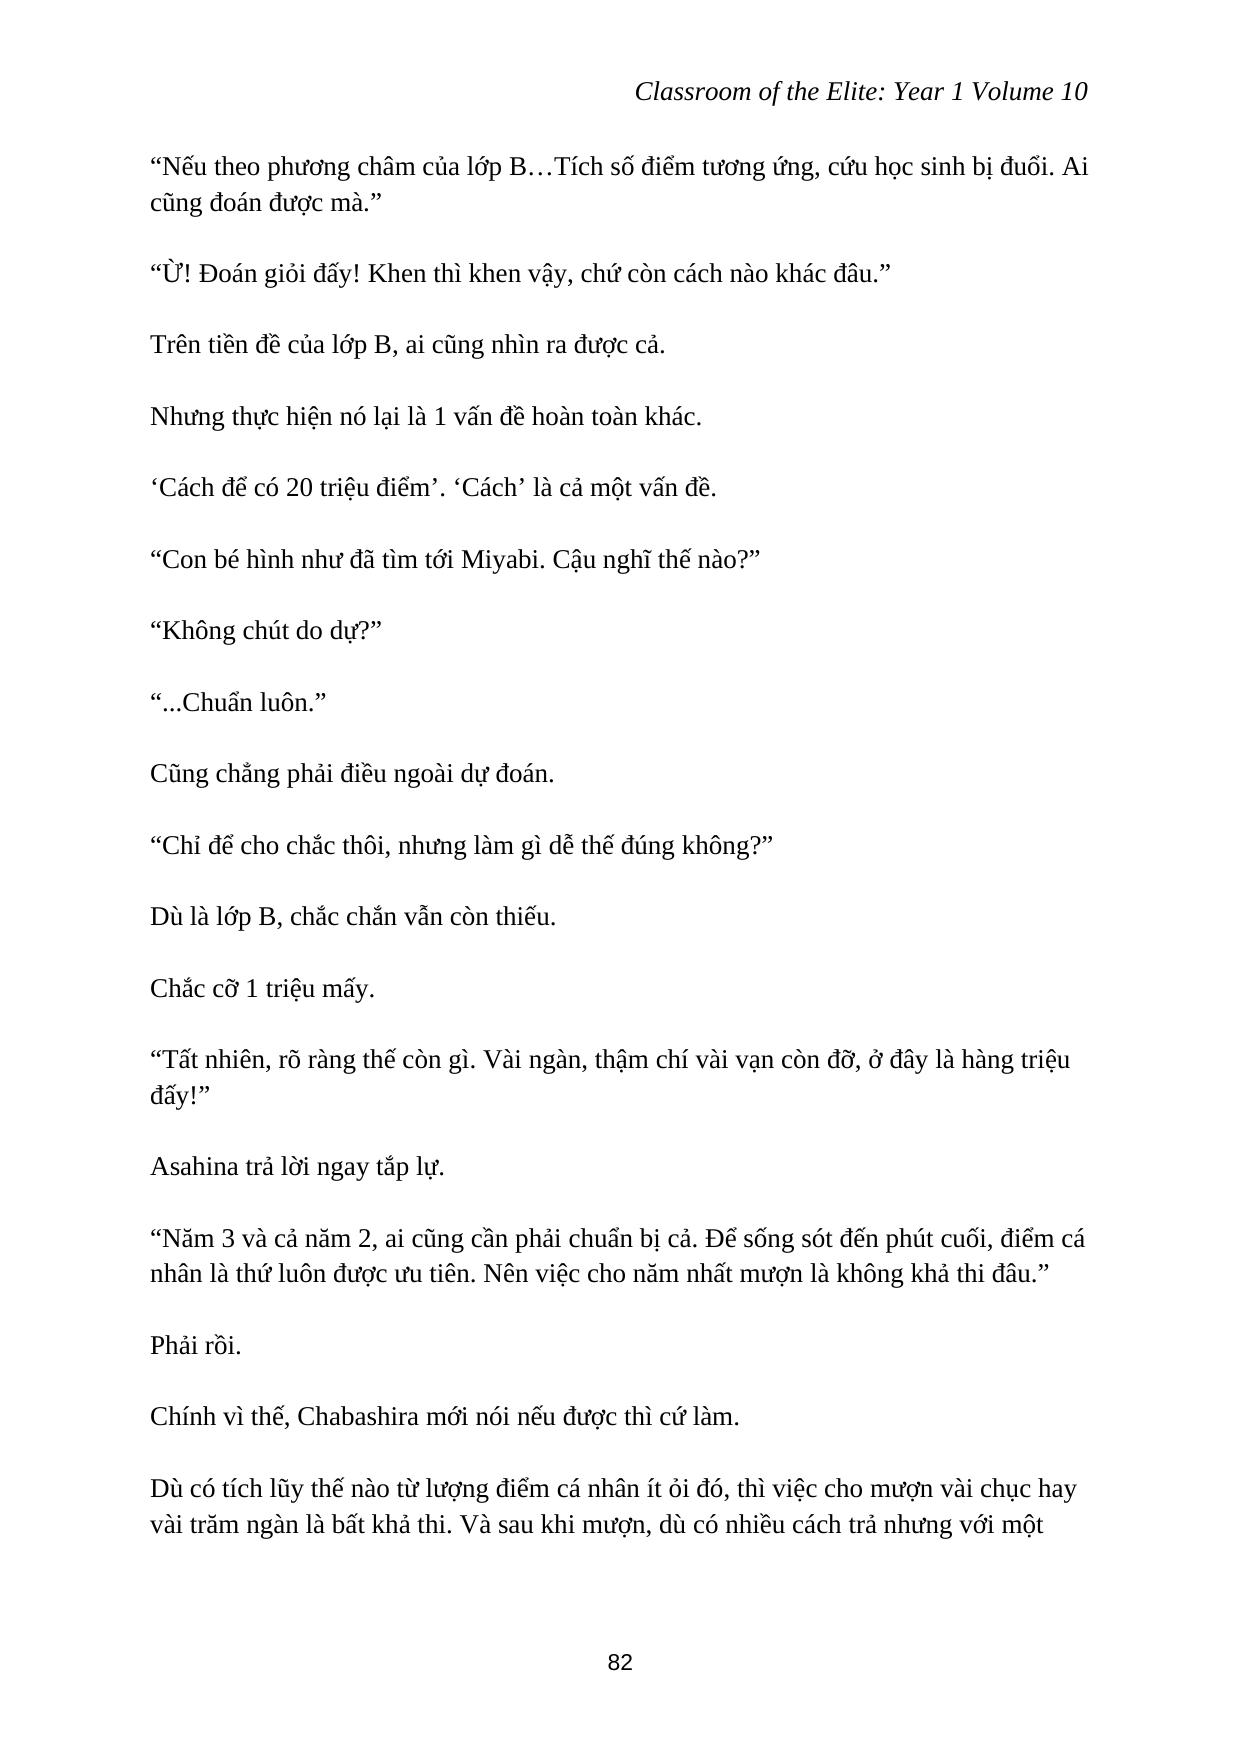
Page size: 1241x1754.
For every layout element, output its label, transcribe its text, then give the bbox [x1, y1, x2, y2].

text “Không chút do dự?” [150, 614, 1090, 646]
text Chắc cỡ 1 triệu mấy. [150, 972, 1090, 1003]
text Asahina trả lời ngay tắp lự. [150, 1150, 1090, 1182]
text ‘Cách để có 20 triệu điểm’. ‘Cách’ là cả một vấn đề. [150, 472, 1090, 503]
text “...Chuẩn luôn.” [150, 686, 1090, 717]
text “Con bé hình như đã tìm tới Miyabi. Cậu nghĩ thế nào?” [150, 543, 1090, 574]
text “Ừ! Đoán giỏi đấy! Khen thì khen vậy, chứ còn cách nào khác đâu.” [150, 257, 1090, 288]
text Phải rồi. [150, 1329, 1090, 1360]
text “Năm 3 và cả năm 2, ai cũng cần phải chuẩn bị cả. Để sống sót đến phút cuối, điểm cá nhân là thứ luôn được ưu tiên. Nên việc cho năm nhất mượn là không khả thi đâu.” [150, 1222, 1090, 1289]
text Chính vì thế, Chabashira mới nói nếu được thì cứ làm. [150, 1401, 1090, 1432]
text “Chỉ để cho chắc thôi, nhưng làm gì dễ thế đúng không?” [150, 829, 1090, 860]
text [150, 1472, 1090, 1539]
text Nhưng thực hiện nó lại là 1 vấn đề hoàn toàn khác. [150, 400, 1090, 431]
text Trên tiền đề của lớp B, ai cũng nhìn ra được cả. [150, 329, 1090, 360]
text “Nếu theo phương châm của lớp B…Tích số điểm tương ứng, cứu học sinh bị đuổi. Ai cũng đoán được mà.” [150, 150, 1090, 217]
text Cũng chẳng phải điều ngoài dự đoán. [150, 757, 1090, 788]
text “Tất nhiên, rõ ràng thế còn gì. Vài ngàn, thậm chí vài vạn còn đỡ, ở đây là hàng triệu đấy!” [150, 1043, 1090, 1110]
text Dù là lớp B, chắc chắn vẫn còn thiếu. [150, 900, 1090, 931]
